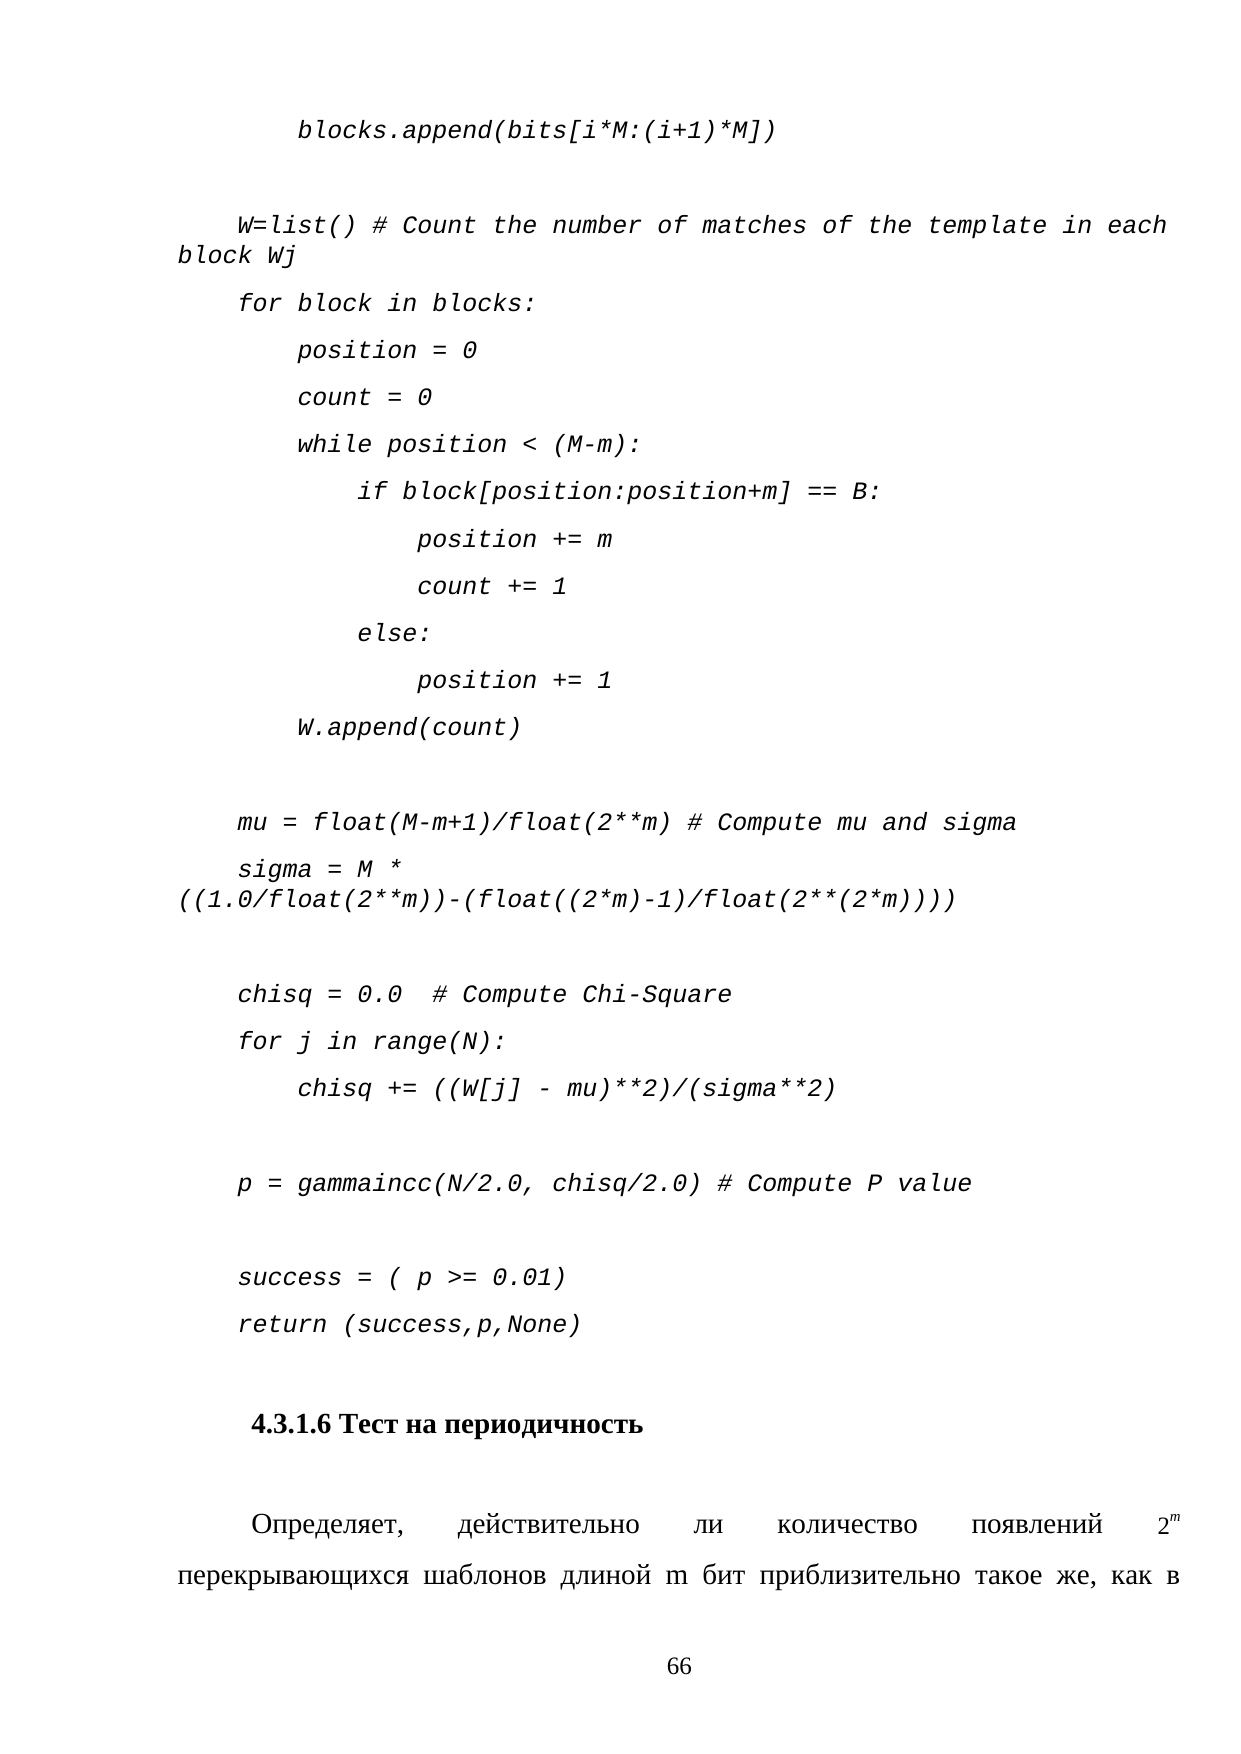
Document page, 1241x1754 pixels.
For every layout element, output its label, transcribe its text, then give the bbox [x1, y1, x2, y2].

text sigma = M * ((1.0/float(2**m))-(float((2*m)-1)/float(2**(2*m)))) [177, 856, 1181, 915]
text if block[position:position+m] == B: [177, 479, 1181, 507]
text chisq += ((W[j] - mu)**2)/(sigma**2) [177, 1076, 1181, 1104]
text blocks.append(bits[i*M:(i+1)*M]) [177, 118, 1181, 146]
text position = 0 [177, 337, 1181, 366]
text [177, 1507, 1181, 1591]
text return (success,p,None) [177, 1312, 1181, 1340]
text count += 1 [177, 573, 1181, 602]
text position += m [177, 526, 1181, 554]
text W=list() # Count the number of matches of the template in each block Wj [177, 212, 1181, 271]
text else: [177, 621, 1181, 649]
text mu = float(M-m+1)/float(2**m) # Compute mu and sigma [177, 809, 1181, 838]
text count = 0 [177, 384, 1181, 413]
text for block in blocks: [177, 290, 1181, 318]
text p = gammaincc(N/2.0, chisq/2.0) # Compute P value [177, 1170, 1181, 1198]
text success = ( p >= 0.01) [177, 1264, 1181, 1293]
text position += 1 [177, 668, 1181, 696]
text for j in range(N): [177, 1028, 1181, 1057]
subtitle Тест на периодичность [177, 1406, 1181, 1439]
text chisq = 0.0 # Compute Chi-Square [177, 981, 1181, 1010]
text while position < (M-m): [177, 432, 1181, 460]
text W.append(count) [177, 715, 1181, 743]
